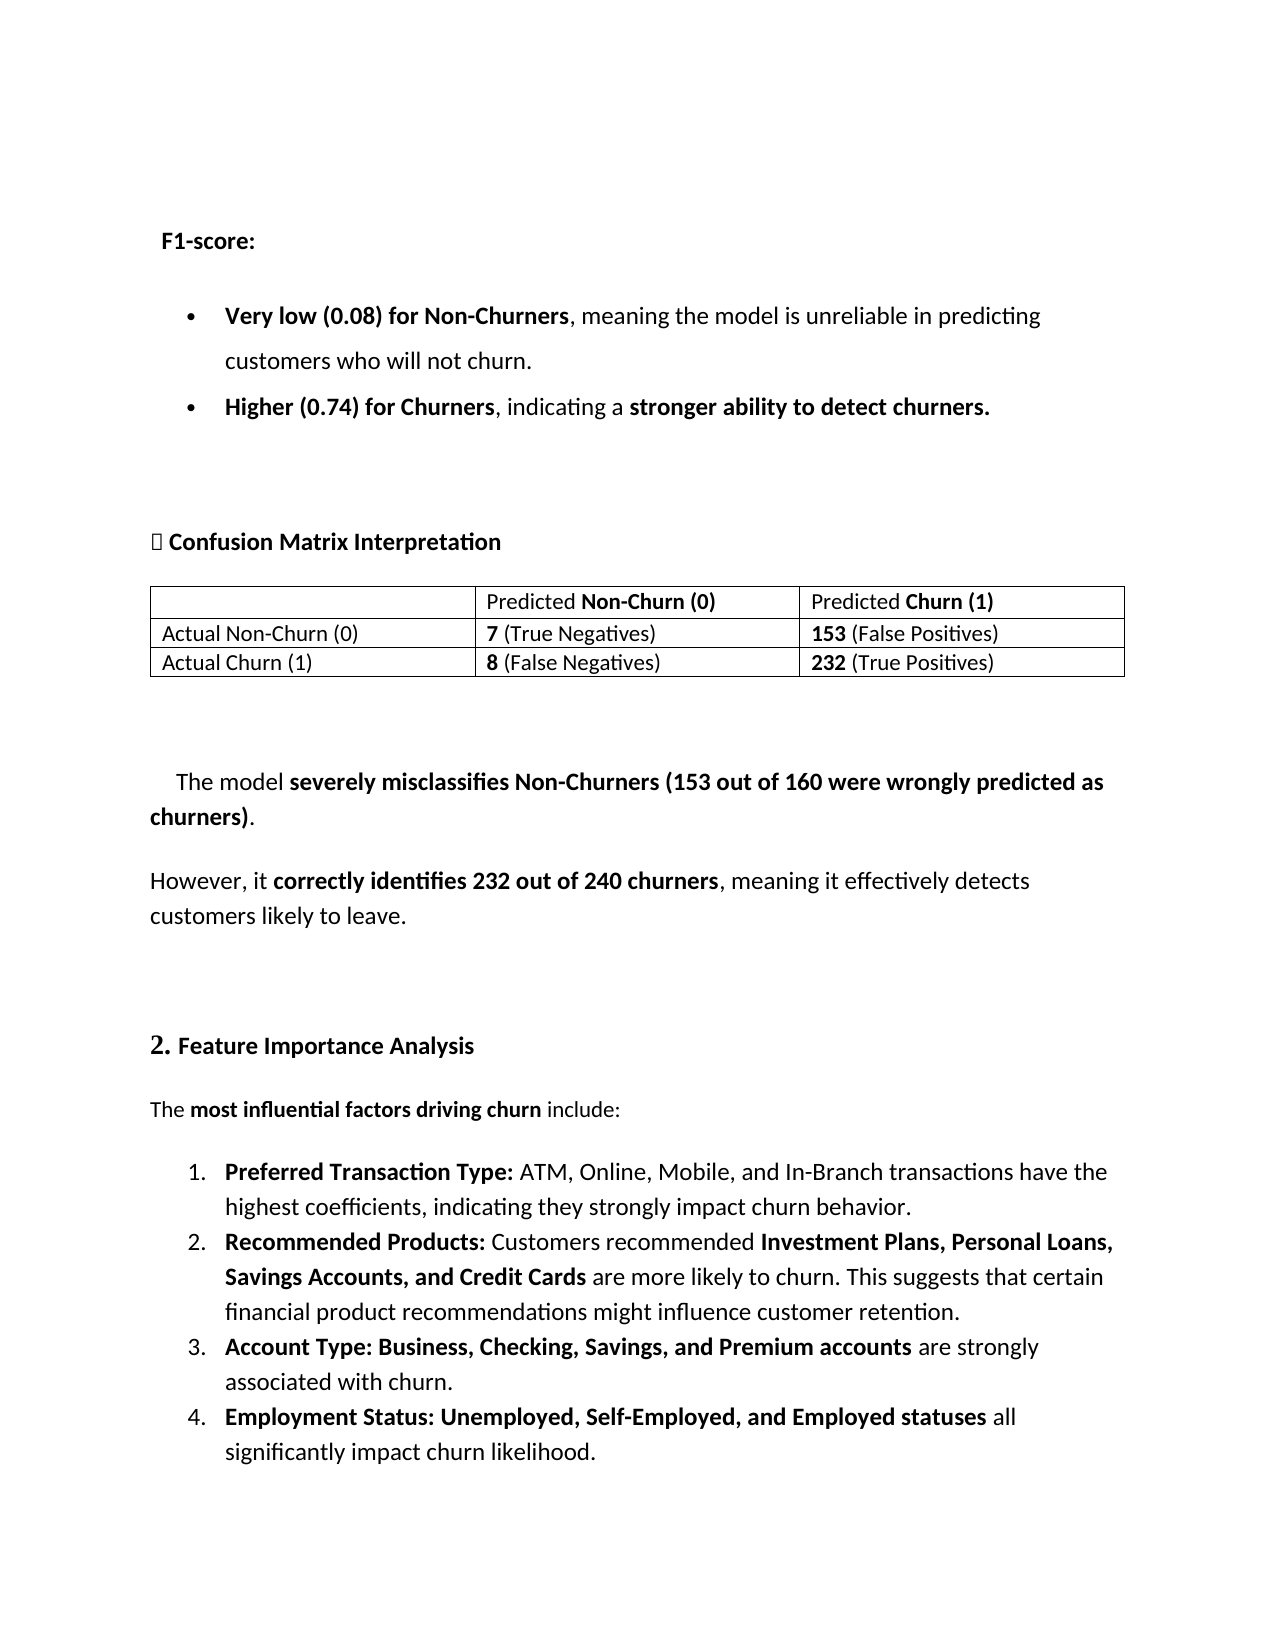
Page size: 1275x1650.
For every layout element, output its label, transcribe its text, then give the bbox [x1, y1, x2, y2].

table_header Predicted Non-Churn (0) [476, 587, 799, 618]
list Preferred Transaction Type: ATM, Online, Mobile, and In-Branch transactions have the highest coefficients, indicating they strongly impact churn behavior. [187, 1156, 1125, 1222]
table_header Predicted Churn (1) [800, 587, 1124, 618]
list Very low (0.08) for Non-Churners, meaning the model is unreliable in predicting customers who will not churn. [187, 300, 1125, 376]
list Higher (0.74) for Churners, indicating a stronger ability to detect churners. [187, 391, 1125, 422]
table_cell 232 (True Positives) [800, 648, 1124, 676]
list Recommended Products: Customers recommended Investment Plans, Personal Loans, Savings Accounts, and Credit Cards are more likely to churn. This suggests that certain financial product recommendations might influence customer retention. [187, 1226, 1125, 1327]
text  The model severely misclassifies Non-Churners (153 out of 160 were wrongly predicted as churners). [150, 766, 1125, 831]
subtitle 2. Feature Importance Analysis [150, 1028, 1125, 1061]
text F1-score: [150, 225, 1125, 255]
table_cell 8 (False Negatives) [476, 648, 799, 676]
text However, it correctly identifies 232 out of 240 churners, meaning it effectively detects customers likely to leave. [150, 865, 1125, 931]
text 🔹 Confusion Matrix Interpretation [150, 526, 1125, 557]
list Employment Status: Unemployed, Self-Employed, and Employed statuses all significantly impact churn likelihood. [187, 1401, 1125, 1467]
table_cell 153 (False Positives) [800, 619, 1124, 647]
table_cell Actual Churn (1) [151, 648, 475, 676]
text The most influential factors driving churn include: [150, 1095, 1125, 1123]
list Account Type: Business, Checking, Savings, and Premium accounts are strongly associated with churn. [187, 1331, 1125, 1397]
table_cell Actual Non-Churn (0) [151, 619, 475, 647]
table_header [151, 587, 475, 618]
table_cell 7 (True Negatives) [476, 619, 799, 647]
